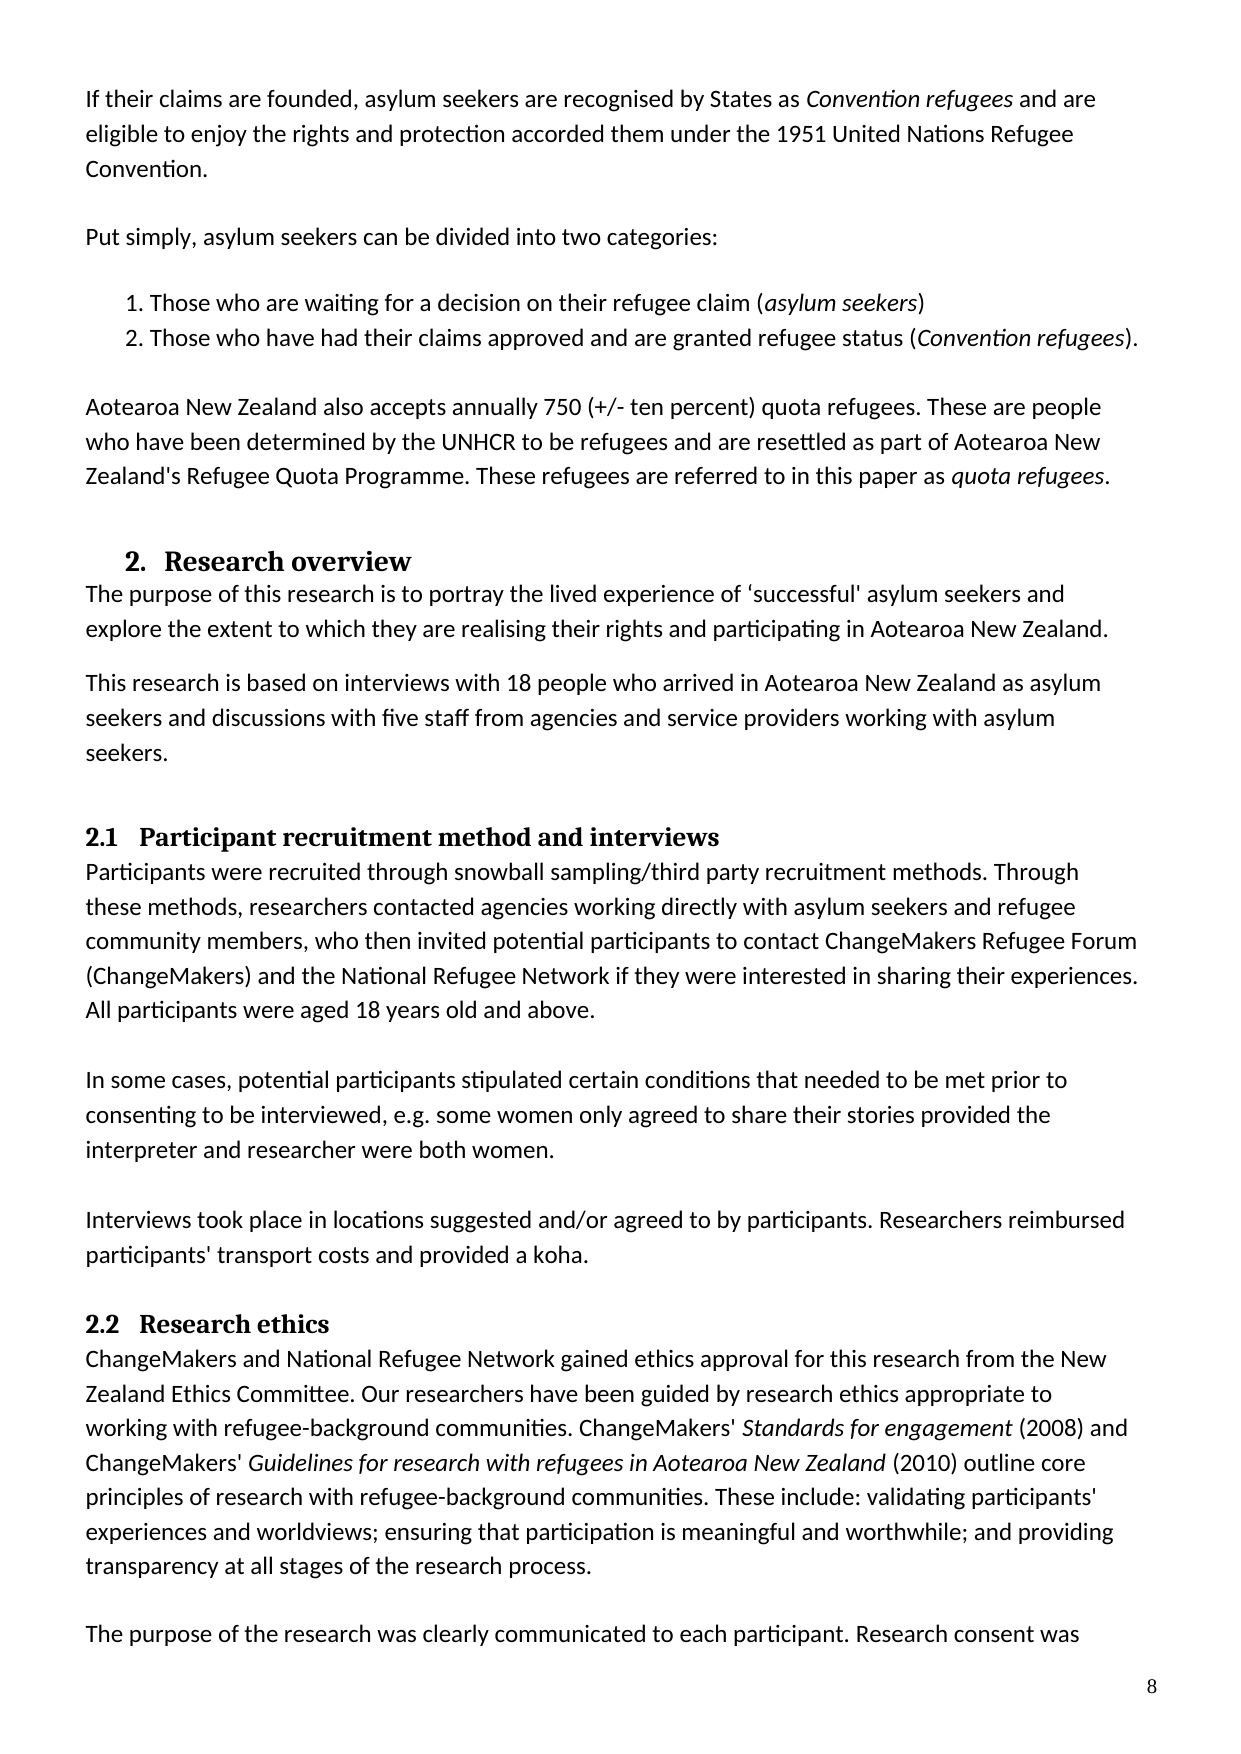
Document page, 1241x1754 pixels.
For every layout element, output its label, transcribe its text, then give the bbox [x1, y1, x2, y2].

list Participant recruitment method and interviews [85, 822, 1140, 853]
text If their claims are founded, asylum seekers are recognised by States as Convention refugees and are eligible to enjoy the rights and protection accorded them under the 1951 United Nations Refugee Convention. [85, 83, 1140, 183]
text This research is based on interviews with 18 people who arrived in Aotearoa New Zealand as asylum seekers and discussions with five staff from agencies and service providers working with asylum seekers. [85, 667, 1140, 768]
text ChangeMakers and National Refugee Network gained ethics approval for this research from the New Zealand Ethics Committee. Our researchers have been guided by research ethics appropriate to working with refugee-background communities. ChangeMakers' Standards for engagement (2008) and ChangeMakers' Guidelines for research with refugees in Aotearoa New Zealand (2010) outline core principles of research with refugee-background communities. These include: validating participants' experiences and worldviews; ensuring that participation is meaningful and worthwhile; and providing transparency at all stages of the research process. [85, 1343, 1140, 1581]
text Interviews took place in locations suggested and/or agreed to by participants. Researchers reimbursed participants' transport costs and provided a koha. [85, 1205, 1140, 1270]
text Participants were recruited through snowball sampling/third party recruitment methods. Through these methods, researchers contacted agencies working directly with asylum seekers and refugee community members, who then invited potential participants to contact ChangeMakers Refugee Forum (ChangeMakers) and the National Refugee Network if they were interested in sharing their experiences. All participants were aged 18 years old and above. [85, 856, 1140, 1025]
text 2. Those who have had their claims approved and are granted refugee status (Convention refugees). [125, 322, 1140, 352]
text 1. Those who are waiting for a decision on their refugee claim (asylum seekers) [85, 287, 1140, 318]
text The purpose of this research is to portray the lived experience of ‘successful' asylum seekers and explore the extent to which they are realising their rights and participating in Aotearoa New Zealand. [85, 578, 1140, 644]
text Aotearoa New Zealand also accepts annually 750 (+/- ten percent) quota refugees. These are people who have been determined by the UNHCR to be refugees and are resettled as part of Aotearoa New Zealand's Refugee Quota Programme. These refugees are referred to in this paper as quota refugees. [85, 392, 1140, 491]
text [85, 1618, 1140, 1648]
list Research overview [85, 545, 1140, 578]
text Put simply, asylum seekers can be divided into two categories: [85, 221, 1140, 252]
text In some cases, potential participants stipulated certain conditions that needed to be met prior to consenting to be interviewed, e.g. some women only agreed to share their stories provided the interpreter and researcher were both women. [85, 1064, 1140, 1165]
list Research ethics [85, 1309, 1140, 1340]
